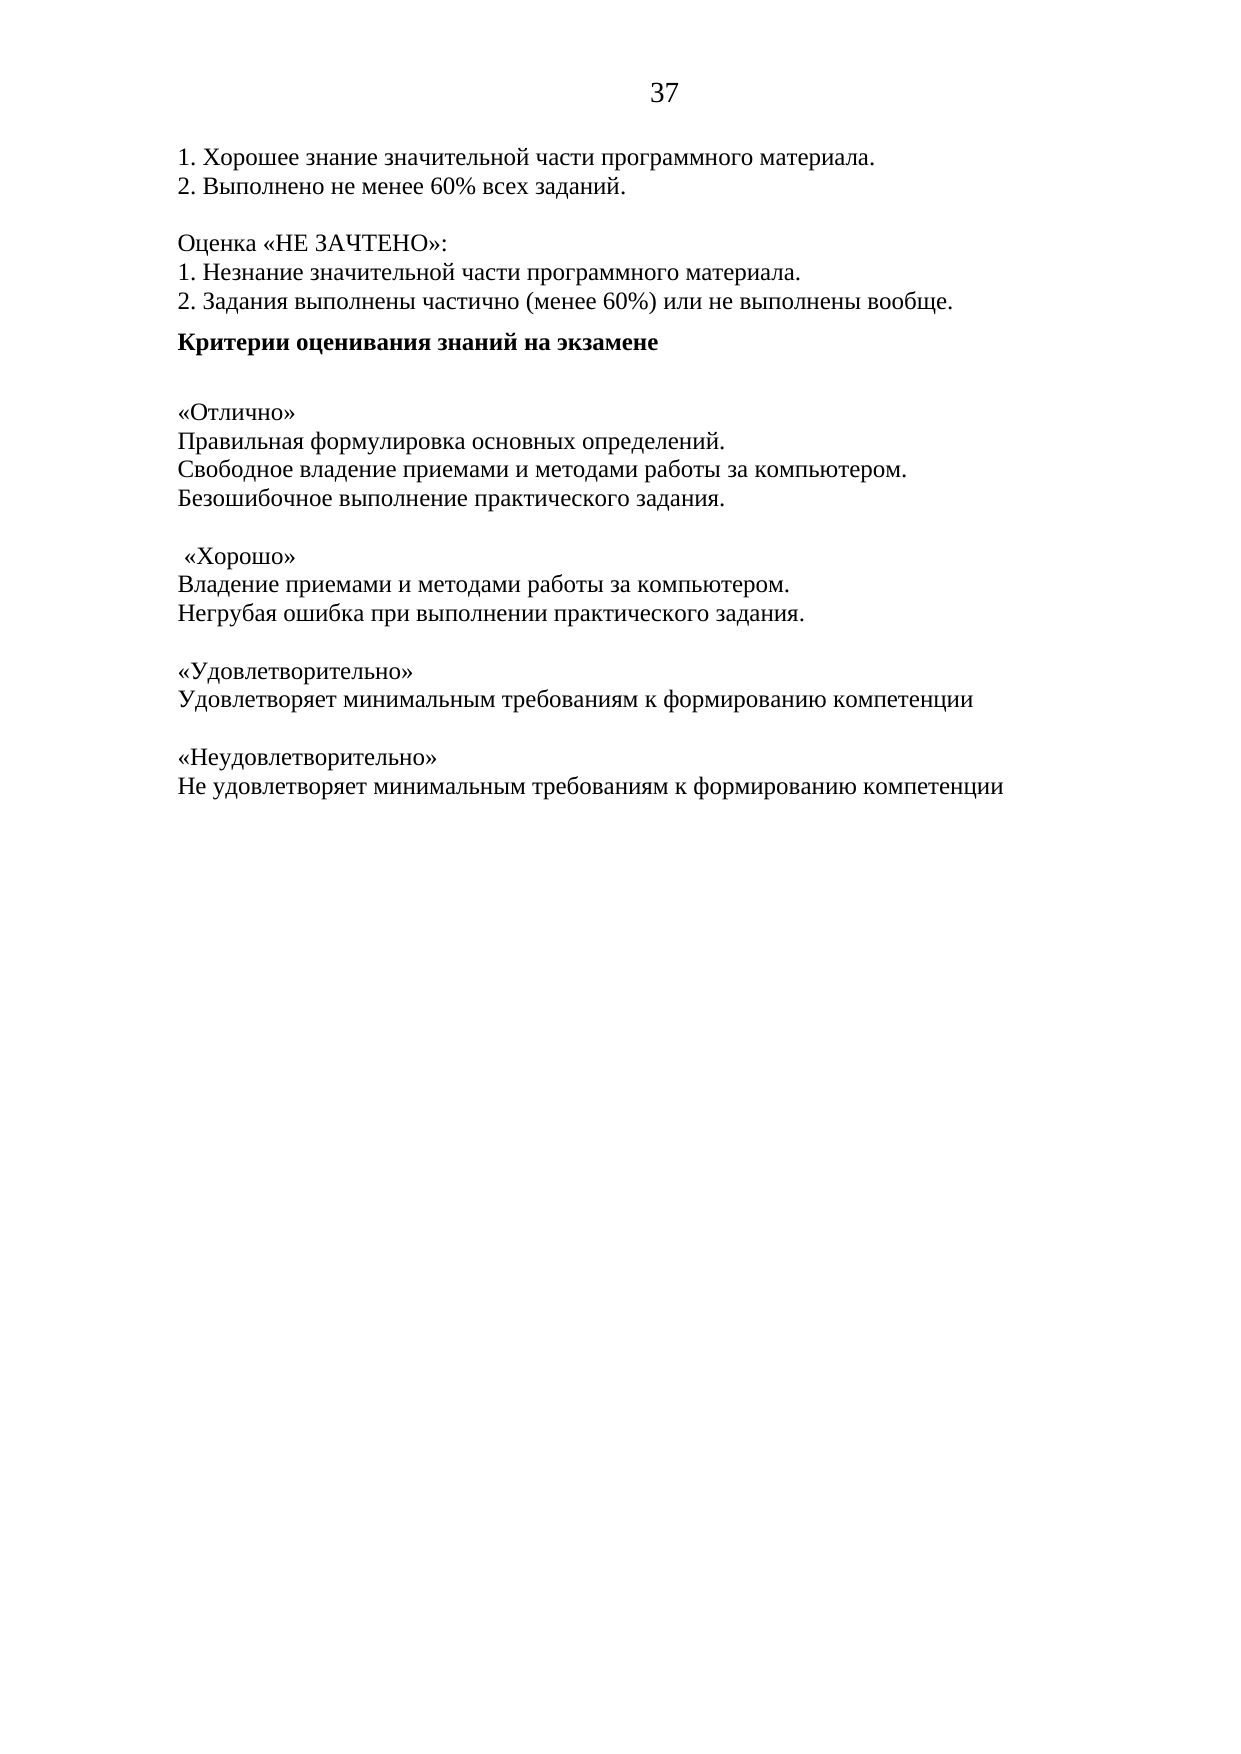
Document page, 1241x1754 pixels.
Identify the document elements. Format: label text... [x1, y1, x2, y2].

text Владение приемами и методами работы за компьютером. [177, 569, 1152, 598]
text «Удовлетворительно» [177, 656, 1152, 684]
text Не удовлетворяет минимальным требованиям к формированию компетенции [177, 771, 1152, 799]
text 1. Хорошее знание значительной части программного материала. [177, 142, 1152, 171]
text 2. Выполнено не менее 60% всех заданий. [177, 171, 1152, 199]
text Безошибочное выполнение практического задания. [177, 483, 1152, 512]
text Свободное владение приемами и методами работы за компьютером. [177, 454, 1152, 483]
text Удовлетворяет минимальным требованиям к формированию компетенции [177, 684, 1152, 713]
list Критерии оценивания знаний на экзамене [177, 327, 1152, 356]
text «Хорошо» [177, 541, 1152, 569]
text «Неудовлетворительно» [177, 742, 1152, 771]
text 1. Незнание значительной части программного материала. [177, 257, 1152, 286]
text Правильная формулировка основных определений. [177, 426, 1152, 454]
text 2. Задания выполнены частично (менее 60%) или не выполнены вообще. [177, 286, 1152, 314]
text Оценка «НЕ ЗАЧТЕНО»: [177, 228, 1152, 257]
text Негрубая ошибка при выполнении практического задания. [177, 598, 1152, 627]
text «Отлично» [177, 397, 1152, 426]
